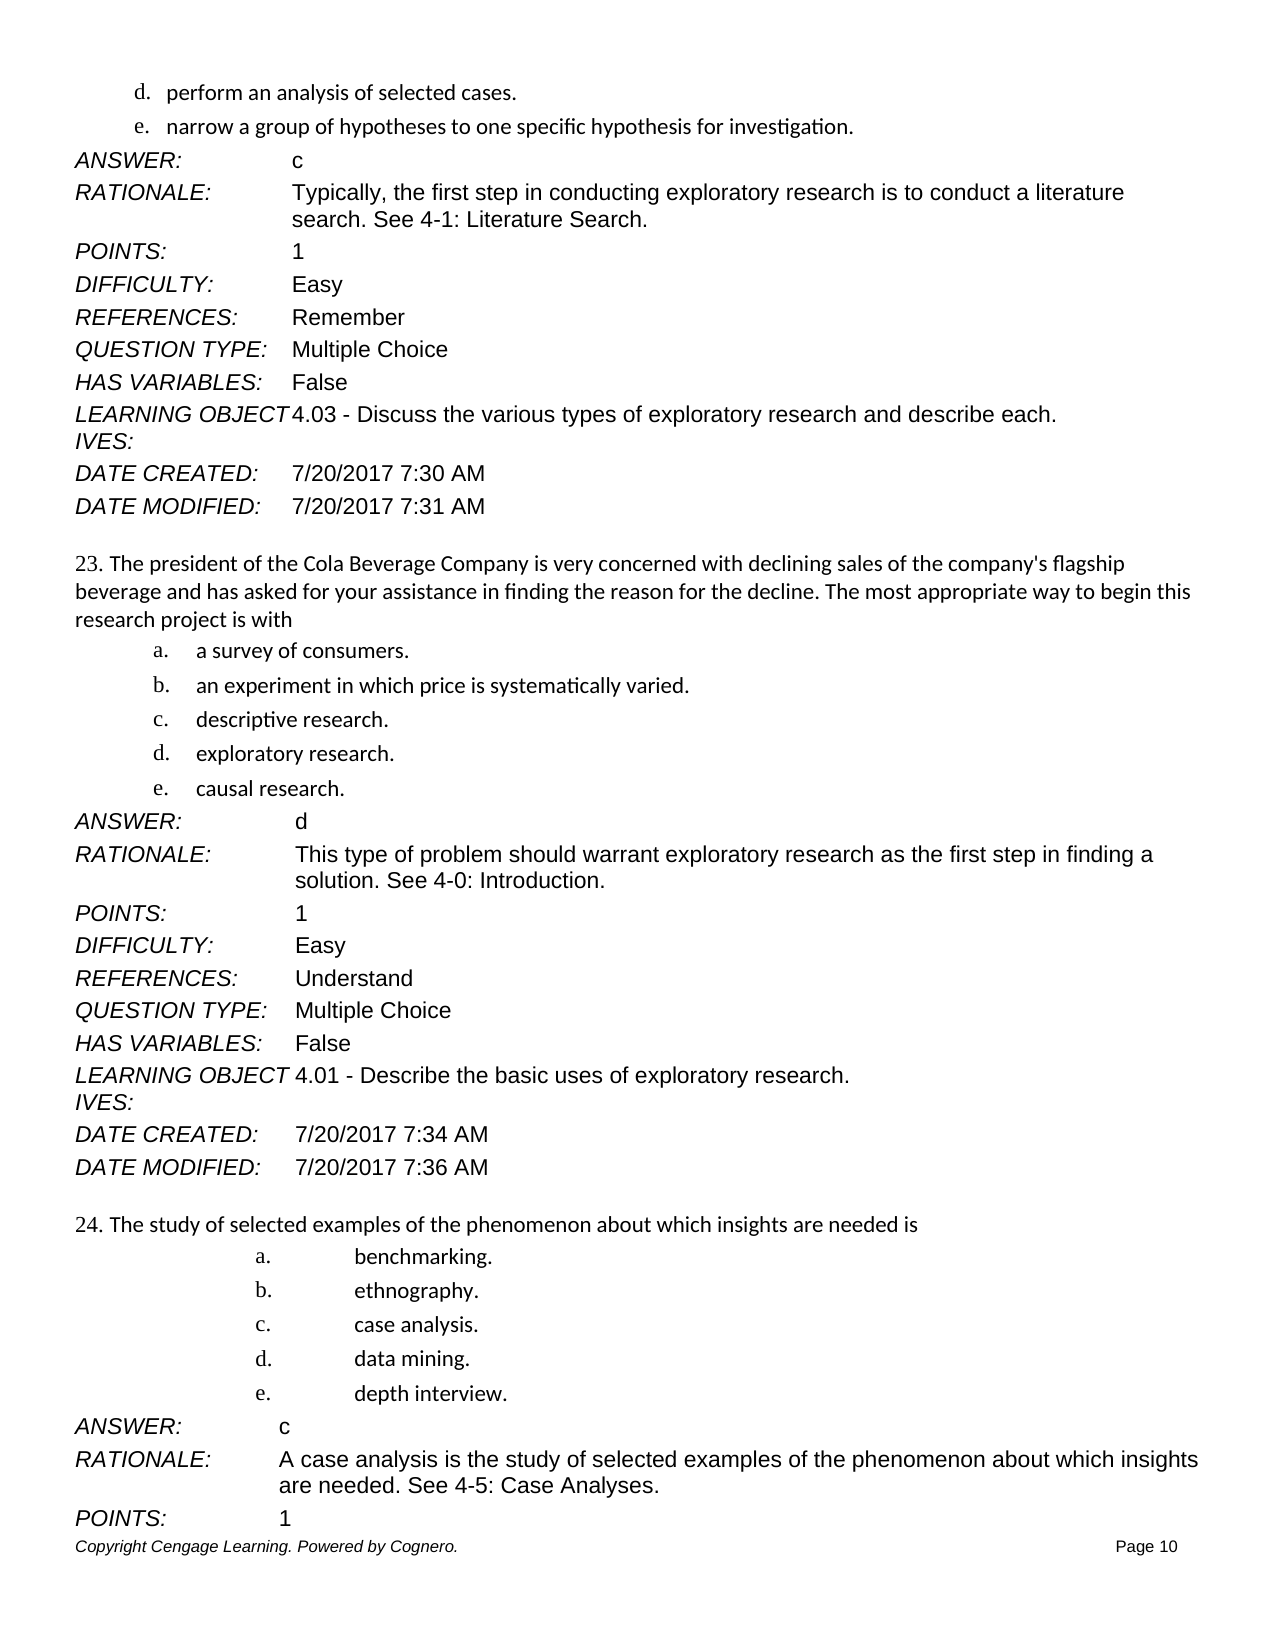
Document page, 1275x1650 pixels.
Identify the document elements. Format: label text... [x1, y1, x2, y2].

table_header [75, 1211, 1200, 1534]
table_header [75, 75, 1200, 522]
table_header 23. The president of the Cola Beverage Company is very concerned with declining sales of the company's flagship beverage and has asked for your assistance in finding the reason for the decline. The most appropriate way to begin this research project is with [75, 549, 1200, 1184]
